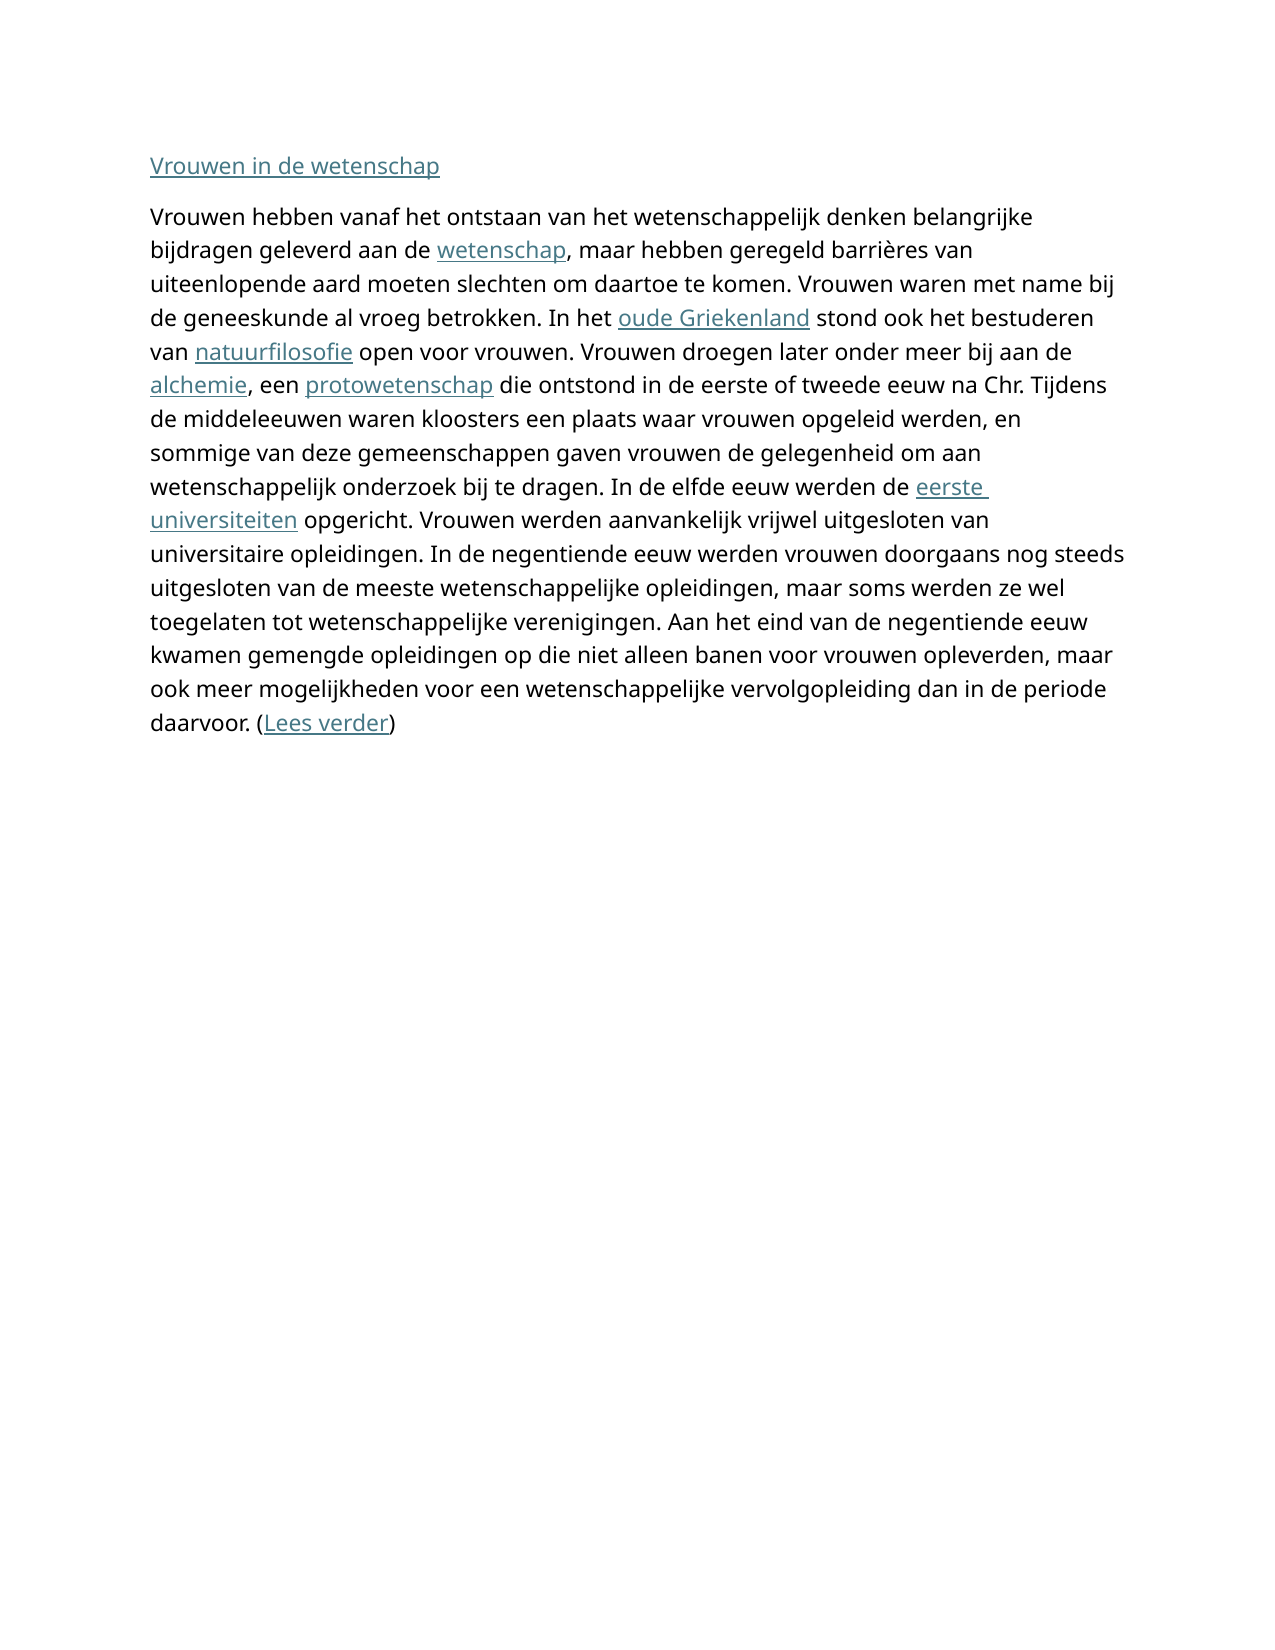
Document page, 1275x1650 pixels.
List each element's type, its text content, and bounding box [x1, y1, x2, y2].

text Vrouwen hebben vanaf het ontstaan van het wetenschappelijk denken belangrijke bijdragen geleverd aan de wetenschap, maar hebben geregeld barrières van uiteenlopende aard moeten slechten om daartoe te komen. Vrouwen waren met name bij de geneeskunde al vroeg betrokken. In het oude Griekenland stond ook het bestuderen van natuurfilosofie open voor vrouwen. Vrouwen droegen later onder meer bij aan de alchemie, een protowetenschap die ontstond in de eerste of tweede eeuw na Chr. Tijdens de middeleeuwen waren kloosters een plaats waar vrouwen opgeleid werden, en sommige van deze gemeenschappen gaven vrouwen de gelegenheid om aan wetenschappelijk onderzoek bij te dragen. In de elfde eeuw werden de eerste universiteiten opgericht. Vrouwen werden aanvankelijk vrijwel uitgesloten van universitaire opleidingen. In de negentiende eeuw werden vrouwen doorgaans nog steeds uitgesloten van de meeste wetenschappelijke opleidingen, maar soms werden ze wel toegelaten tot wetenschappelijke verenigingen. Aan het eind van de negentiende eeuw kwamen gemengde opleidingen op die niet alleen banen voor vrouwen opleverden, maar ook meer mogelijkheden voor een wetenschappelijke vervolgopleiding dan in de periode daarvoor. (Lees verder) [150, 200, 1125, 738]
text Vrouwen in de wetenschap [150, 150, 1125, 181]
